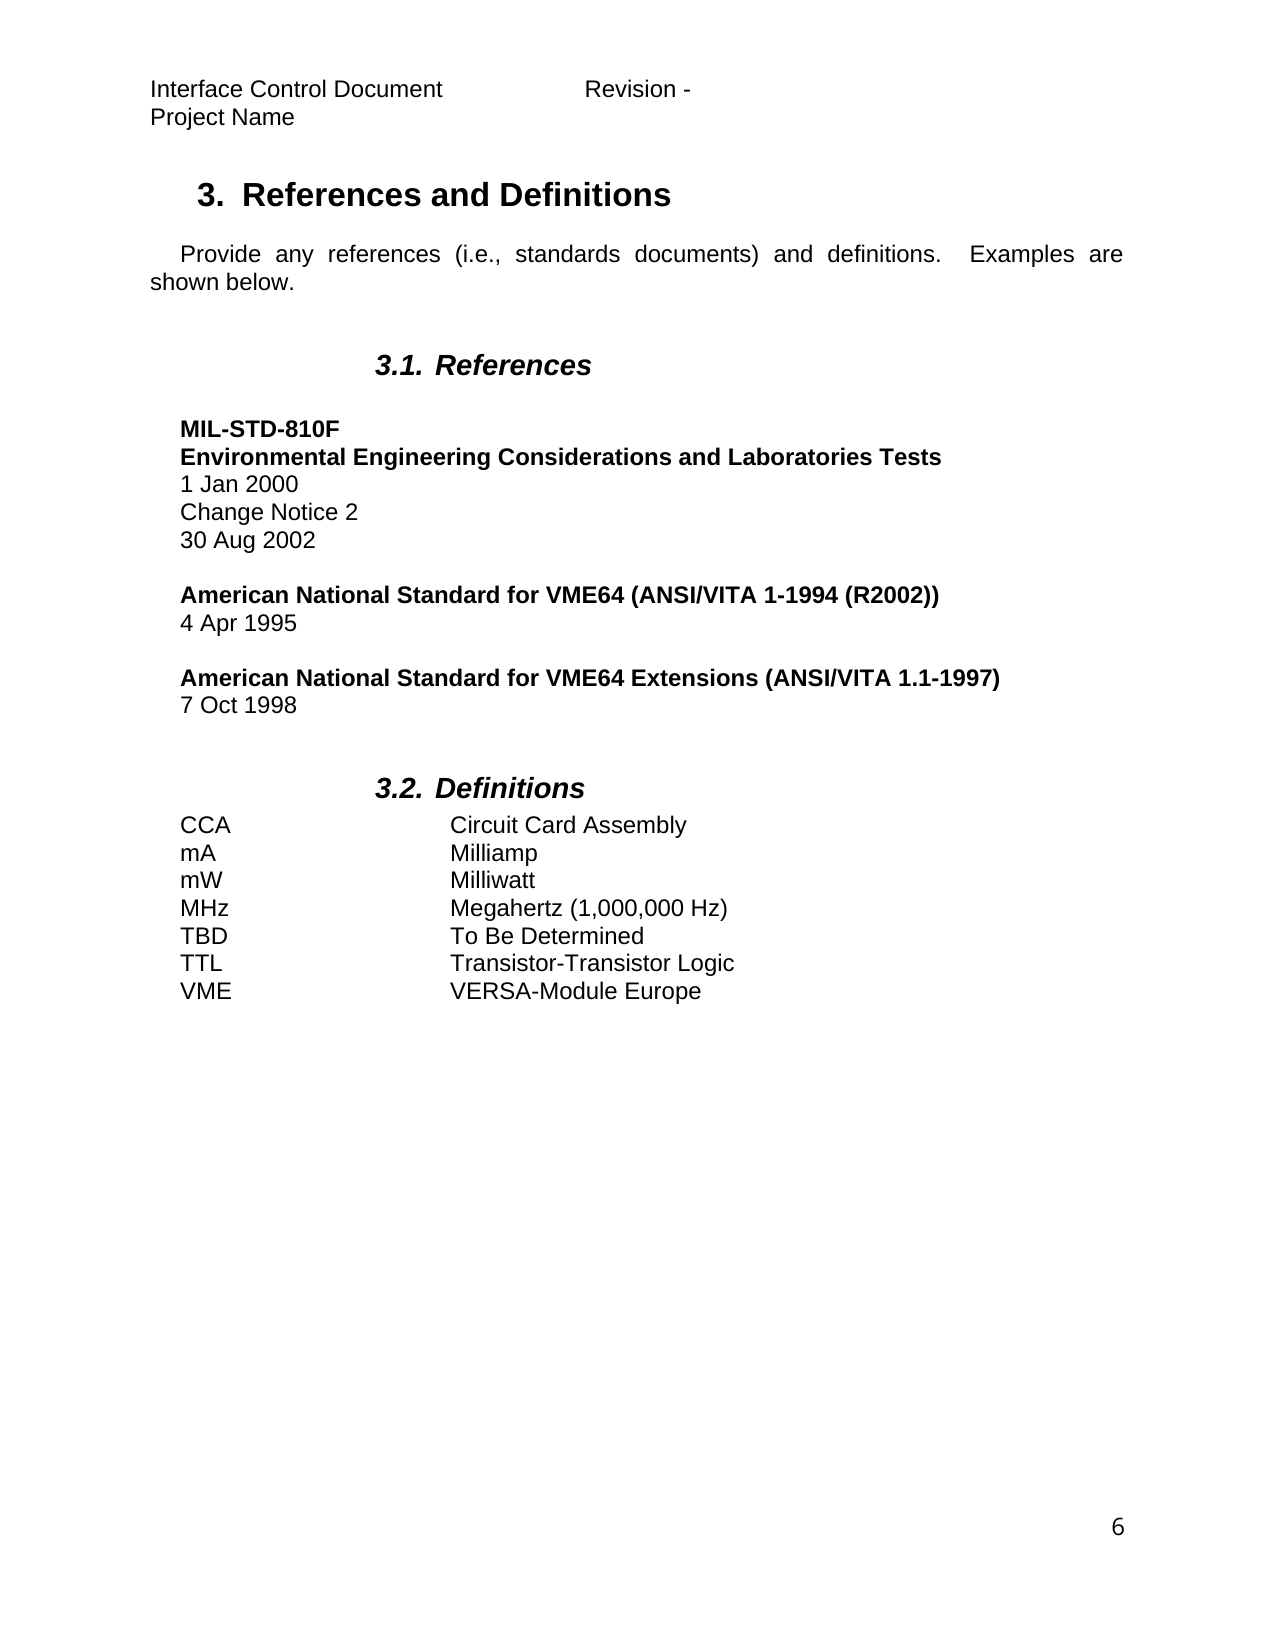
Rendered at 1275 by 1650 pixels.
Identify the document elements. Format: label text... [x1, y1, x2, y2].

text MIL-STD-810F [150, 415, 1125, 443]
text TTL Transistor-Transistor Logic [150, 949, 1125, 977]
subtitle References and Definitions [197, 175, 1125, 213]
text American National Standard for VME64 Extensions (ANSI/VITA 1.1-1997) [150, 664, 1125, 691]
text CCA Circuit Card Assembly [150, 811, 1125, 839]
text mW Milliwatt [150, 866, 1125, 894]
text 30 Aug 2002 [150, 526, 1125, 553]
text Environmental Engineering Considerations and Laboratories Tests [150, 443, 1125, 470]
text Change Notice 2 [150, 498, 1125, 526]
subtitle References [375, 348, 1125, 381]
text mA Milliamp [150, 839, 1125, 866]
text 4 Apr 1995 [150, 608, 1125, 636]
text TBD To Be Determined [150, 922, 1125, 949]
subtitle Definitions [375, 771, 1125, 805]
text MHz Megahertz (1,000,000 Hz) [150, 894, 1125, 922]
text Provide any references (i.e., standards documents) and definitions. Examples are shown below. [150, 240, 1125, 295]
text American National Standard for VME64 (ANSI/VITA 1-1994 (R2002)) [150, 581, 1125, 608]
text 7 Oct 1998 [150, 691, 1125, 719]
text VME VERSA-Module Europe [150, 977, 1125, 1004]
text 1 Jan 2000 [150, 470, 1125, 498]
